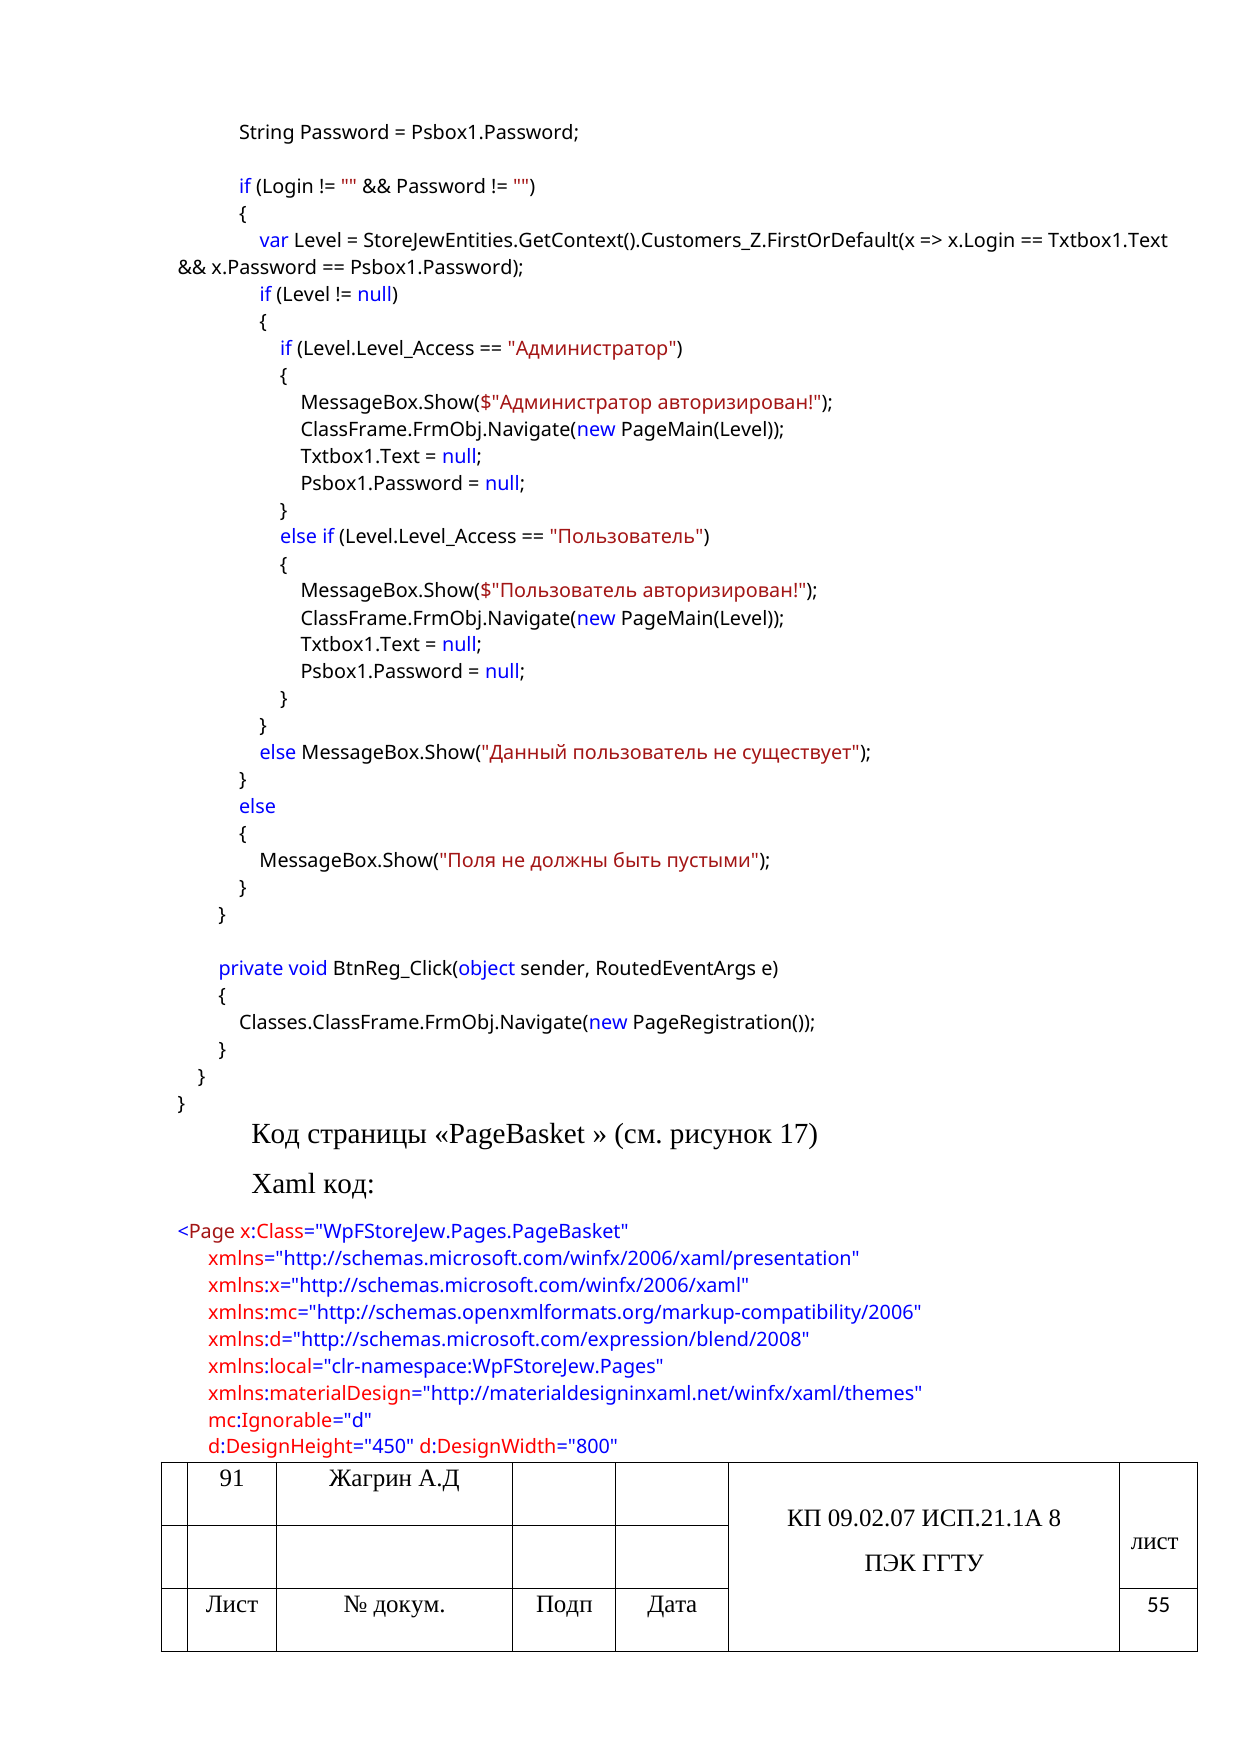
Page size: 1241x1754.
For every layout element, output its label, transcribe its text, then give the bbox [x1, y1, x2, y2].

text xmlns="http://schemas.microsoft.com/winfx/2006/xaml/presentation" [177, 1244, 1181, 1271]
text xmlns:d="http://schemas.microsoft.com/expression/blend/2008" [177, 1325, 1181, 1352]
text else [177, 793, 1181, 819]
text { [177, 307, 1181, 334]
text xmlns:local="clr-namespace:WpFStoreJew.Pages" [177, 1352, 1181, 1379]
text if (Level.Level_Access == "Администратор") [177, 334, 1181, 361]
text MessageBox.Show("Поля не должны быть пустыми"); [177, 847, 1181, 873]
text <Page x:Class="WpFStoreJew.Pages.PageBasket" [177, 1217, 1181, 1244]
text Код страницы «PageBasket » (см. рисунок 17) [177, 1116, 1181, 1150]
text } [177, 873, 1181, 901]
text Txtbox1.Text = null; [177, 631, 1181, 658]
text { [177, 819, 1181, 847]
text { [177, 550, 1181, 577]
text Classes.ClassFrame.FrmObj.Navigate(new PageRegistration()); [177, 1008, 1181, 1035]
text } [177, 1062, 1181, 1089]
text } [177, 685, 1181, 712]
text } [177, 766, 1181, 793]
text if (Login != "" && Password != "") [177, 172, 1181, 199]
text Txtbox1.Text = null; [177, 442, 1181, 469]
text } [177, 496, 1181, 523]
text d:DesignHeight="450" d:DesignWidth="800" [177, 1433, 1181, 1460]
text else MessageBox.Show("Данный пользователь не существует"); [177, 739, 1181, 766]
text String Password = Psbox1.Password; [177, 118, 1181, 145]
text private void BtnReg_Click(object sender, RoutedEventArgs e) [177, 954, 1181, 981]
text xmlns:mc="http://schemas.openxmlformats.org/markup-compatibility/2006" [177, 1298, 1181, 1325]
text { [177, 199, 1181, 226]
text { [177, 361, 1181, 388]
text Xaml код: [177, 1167, 1181, 1200]
text xmlns:materialDesign="http://materialdesigninxaml.net/winfx/xaml/themes" [177, 1379, 1181, 1406]
text } [177, 1089, 1181, 1116]
text mc:Ignorable="d" [177, 1406, 1181, 1433]
text if (Level != null) [177, 280, 1181, 307]
text } [177, 1035, 1181, 1062]
text var Level = StoreJewEntities.GetContext().Customers_Z.FirstOrDefault(x => x.Login == Txtbox1.Text && x.Password == Psbox1.Password); [177, 226, 1181, 280]
text MessageBox.Show($"Пользователь авторизирован!"); [177, 577, 1181, 604]
text ClassFrame.FrmObj.Navigate(new PageMain(Level)); [177, 415, 1181, 442]
text } [177, 712, 1181, 739]
text else if (Level.Level_Access == "Пользователь") [177, 523, 1181, 550]
text ClassFrame.FrmObj.Navigate(new PageMain(Level)); [177, 604, 1181, 631]
text MessageBox.Show($"Администратор авторизирован!"); [177, 388, 1181, 415]
text Psbox1.Password = null; [177, 658, 1181, 685]
text { [177, 981, 1181, 1008]
text xmlns:x="http://schemas.microsoft.com/winfx/2006/xaml" [177, 1271, 1181, 1298]
text } [177, 901, 1181, 927]
text Psbox1.Password = null; [177, 469, 1181, 496]
